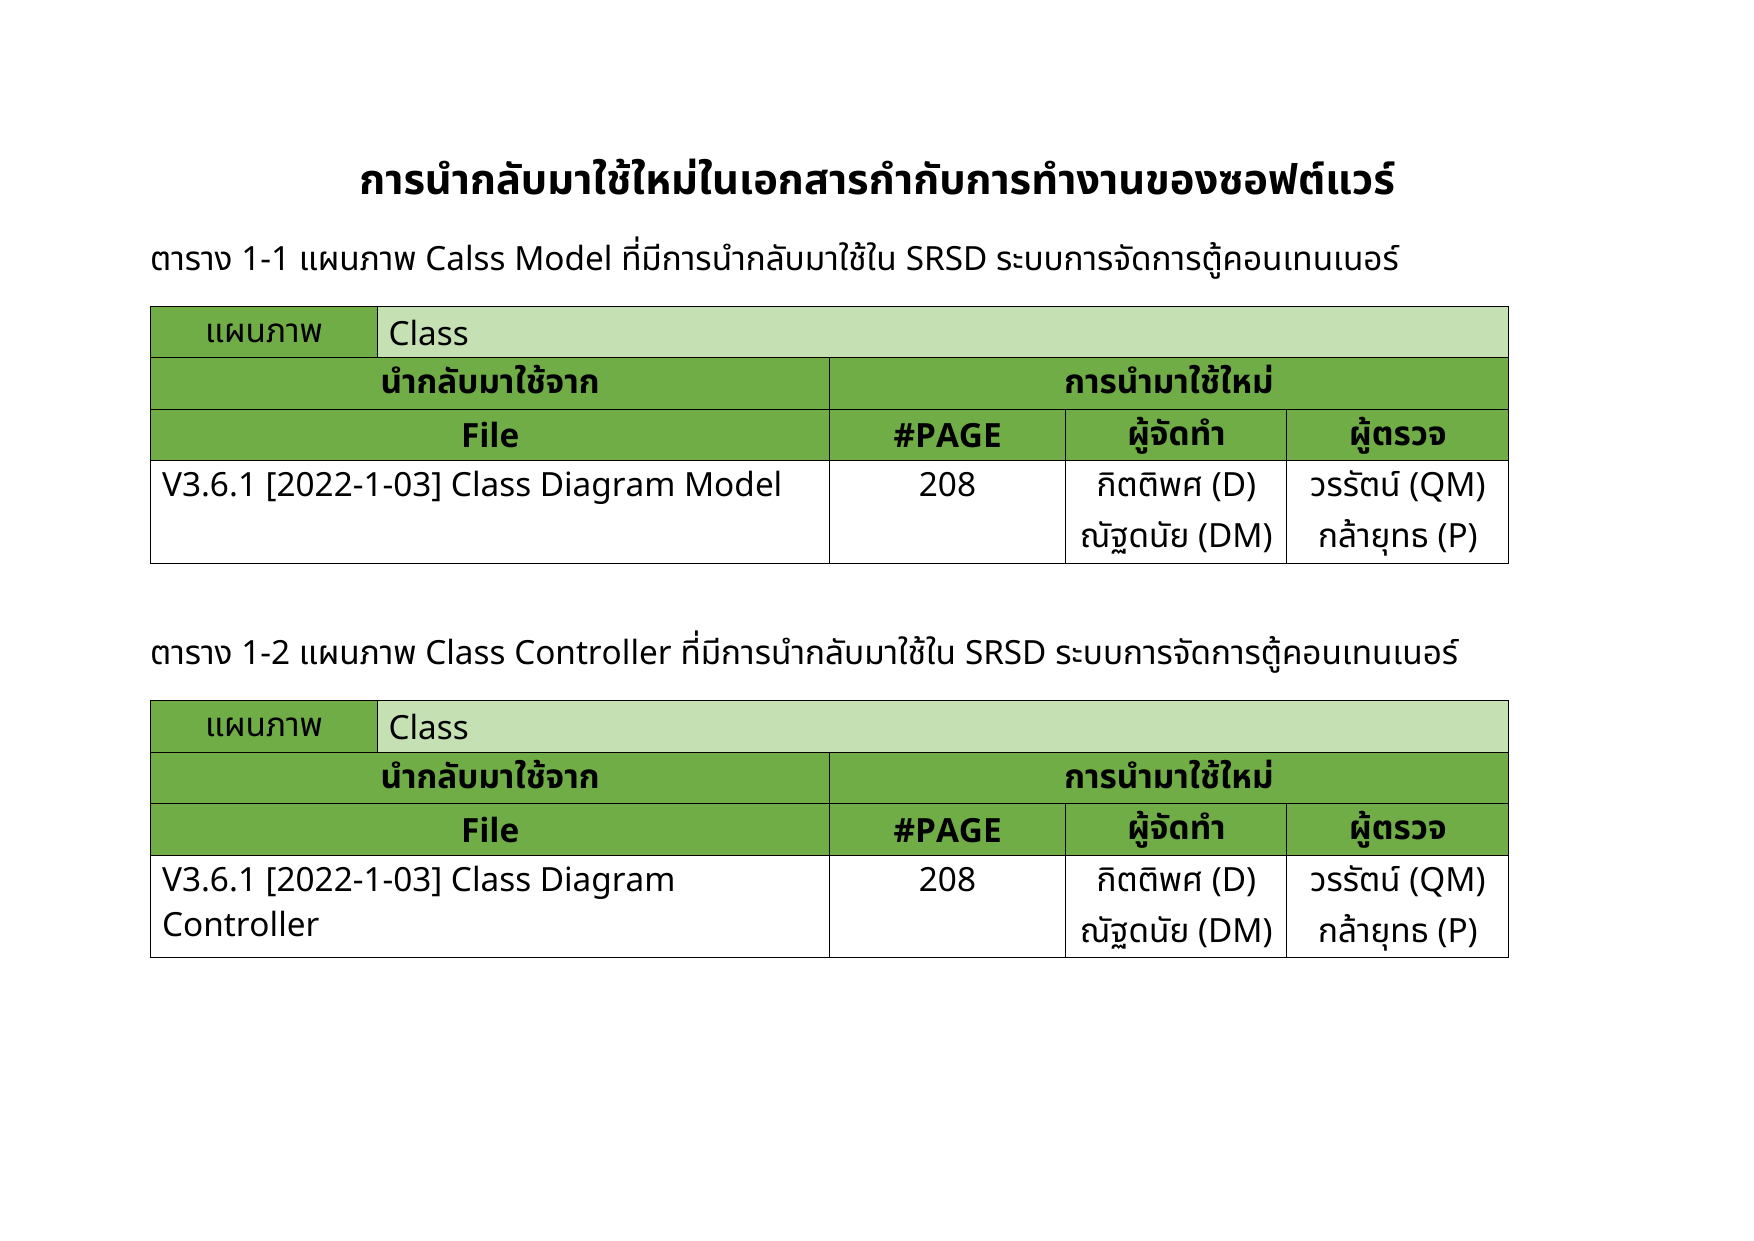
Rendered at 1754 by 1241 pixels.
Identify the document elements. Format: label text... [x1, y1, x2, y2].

text ตาราง 1-1 แผนภาพ Calss Model ที่มีการนำกลับมาใช้ใน SRSD ระบบการจัดการตู้คอนเทนเนอร์ [150, 234, 1604, 285]
table_cell นำกลับมาใช้จาก [151, 753, 829, 803]
table_cell V3.6.1 [2022-1-03] Class Diagram Model [151, 461, 829, 562]
table_cell ผู้จัดทำ [1066, 804, 1286, 855]
table_cell File [151, 804, 829, 855]
text ตาราง 1-2 แผนภาพ Class Controller ที่มีการนำกลับมาใช้ใน SRSD ระบบการจัดการตู้คอนเทนเนอร์ [150, 629, 1604, 680]
table_cell วรรัตน์ (QM) กล้ายุทธ (P) [1287, 856, 1508, 957]
table_cell ผู้ตรวจ [1287, 410, 1508, 460]
table_header แผนภาพ [151, 307, 377, 357]
table_cell 208 [830, 856, 1065, 957]
table_cell File [151, 410, 829, 460]
table_cell V3.6.1 [2022-1-03] Class Diagram Controller [151, 856, 829, 957]
table_cell การนำมาใช้ใหม่ [830, 753, 1508, 803]
table_cell กิตติพศ (D) ณัฐดนัย (DM) [1066, 461, 1286, 562]
table_header แผนภาพ [151, 701, 377, 752]
table_header Class [378, 701, 1508, 752]
table_cell ผู้ตรวจ [1287, 804, 1508, 855]
table_cell 208 [830, 461, 1065, 562]
table_cell #PAGE [830, 804, 1065, 855]
table_cell #PAGE [830, 410, 1065, 460]
table_header Class [378, 307, 1508, 357]
table_cell นำกลับมาใช้จาก [151, 358, 829, 409]
table_cell ผู้จัดทำ [1066, 410, 1286, 460]
text การนำกลับมาใช้ใหม่ในเอกสารกำกับการทำงานของซอฟต์แวร์ [150, 150, 1604, 213]
table_cell กิตติพศ (D) ณัฐดนัย (DM) [1066, 856, 1286, 957]
table_cell วรรัตน์ (QM) กล้ายุทธ (P) [1287, 461, 1508, 562]
table_cell การนำมาใช้ใหม่ [830, 358, 1508, 409]
